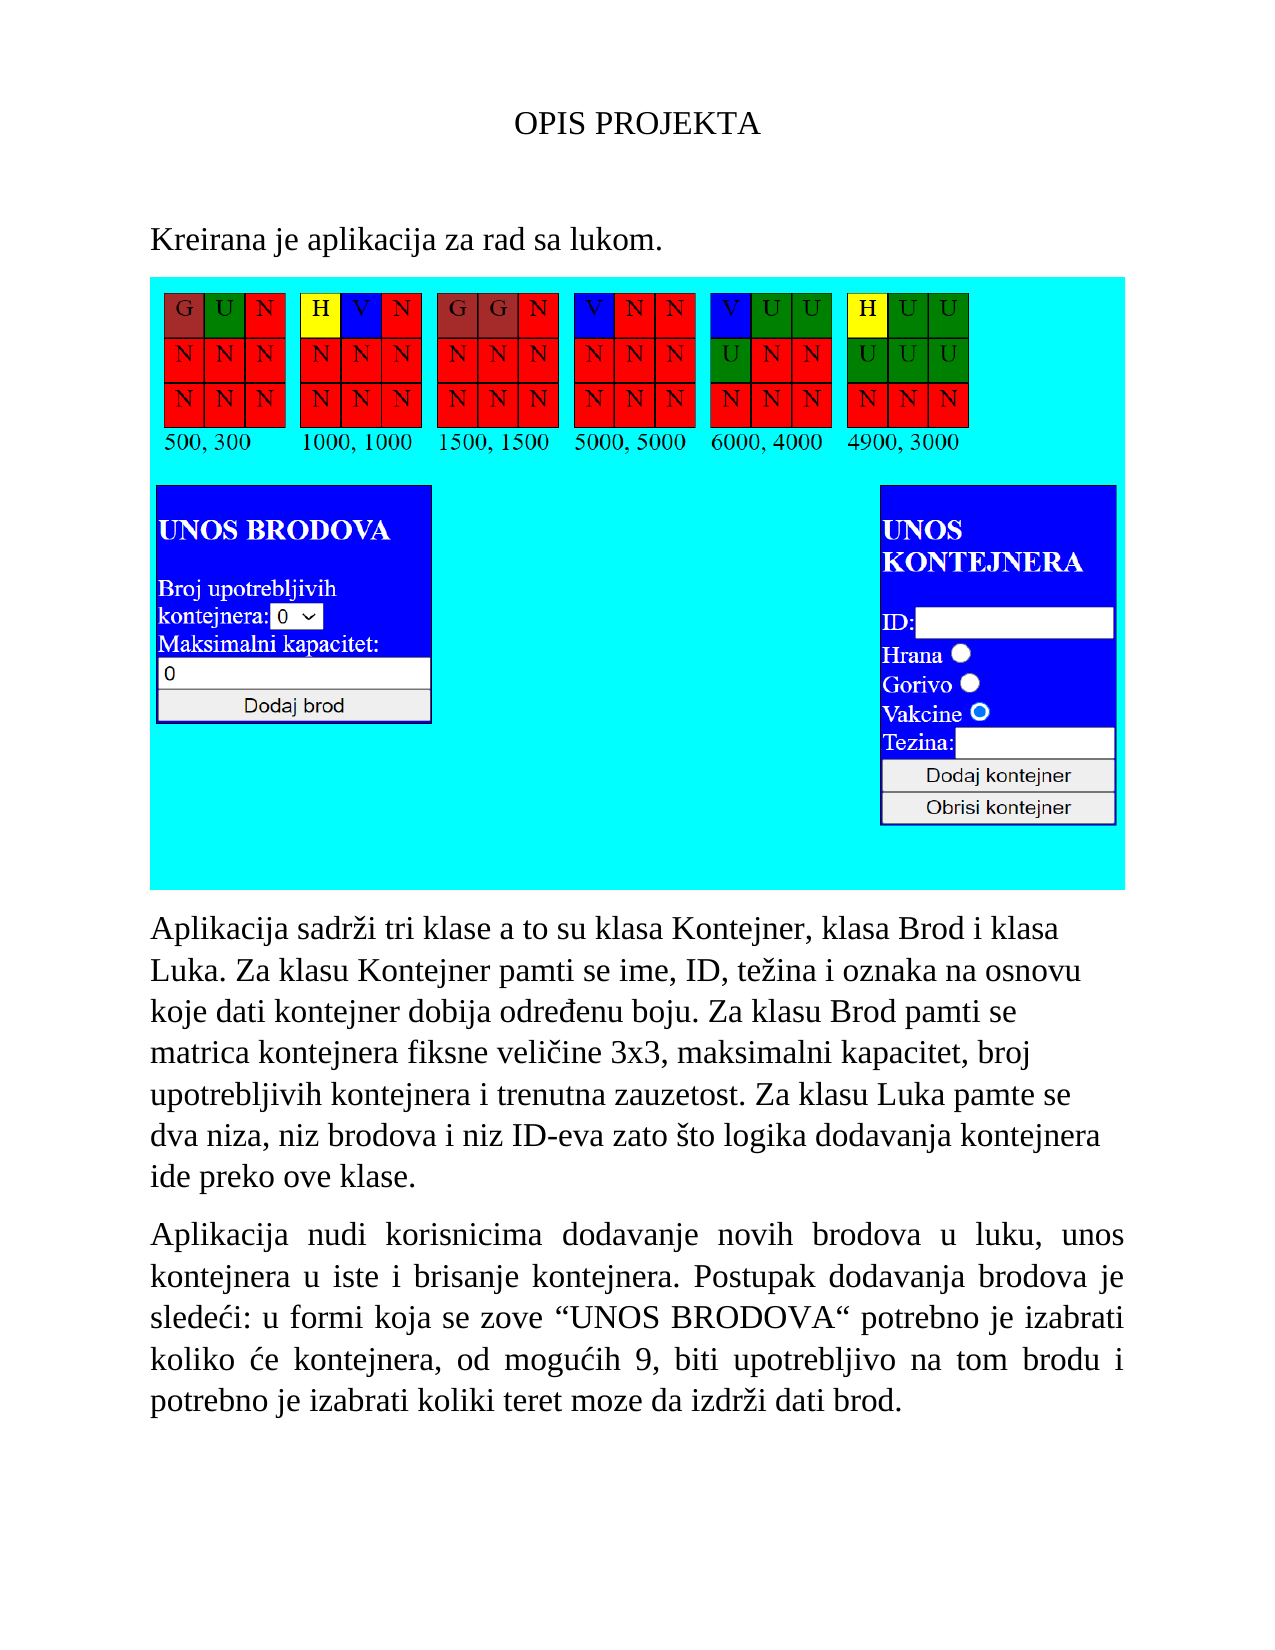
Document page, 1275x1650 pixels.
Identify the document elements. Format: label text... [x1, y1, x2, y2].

text Kreirana je aplikacija za rad sa lukom. [150, 219, 1125, 257]
text OPIS PROJEKTA [150, 103, 1125, 141]
text Aplikacija nudi korisnicima dodavanje novih brodova u luku, unos kontejnera u iste i brisanje kontejnera. Postupak dodavanja brodova je sledeći: u formi koja se zove “UNOS BRODOVA“ potrebno je izabrati koliko će kontejnera, od mogućih 9, biti upotrebljivo na tom brodu i potrebno je izabrati koliki teret moze da izdrži dati brod. [150, 1215, 1125, 1418]
picture [150, 277, 1125, 890]
text Aplikacija sadrži tri klase a to su klasa Kontejner, klasa Brod i klasa Luka. Za klasu Kontejner pamti se ime, ID, težina i oznaka na osnovu koje dati kontejner dobija određenu boju. Za klasu Brod pamti se matrica kontejnera fiksne veličine 3x3, maksimalni kapacitet, broj upotrebljivih kontejnera i trenutna zauzetost. Za klasu Luka pamte se dva niza, niz brodova i niz ID-eva zato što logika dodavanja kontejnera ide preko ove klase. [150, 908, 1125, 1195]
